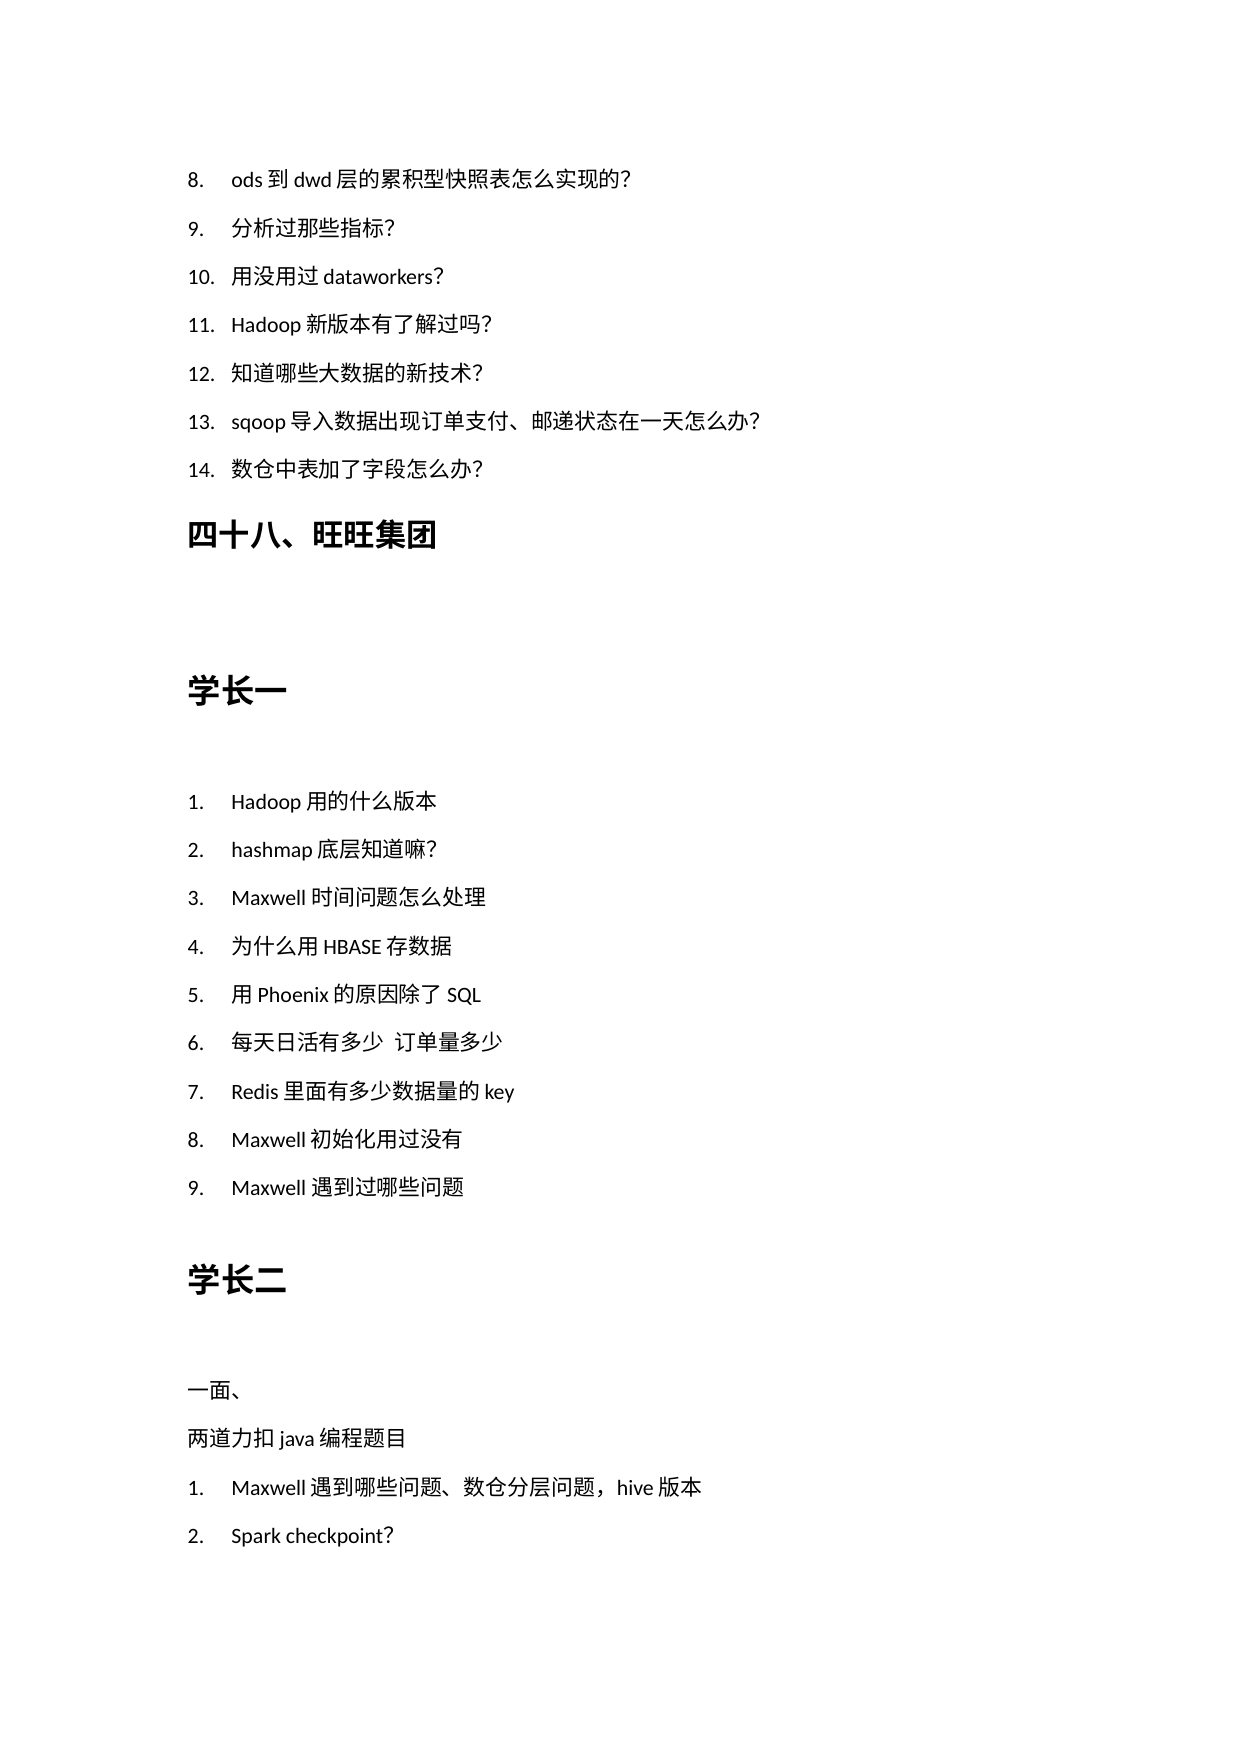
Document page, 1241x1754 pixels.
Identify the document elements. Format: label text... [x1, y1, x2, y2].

list Hadoop新版本有了解过吗？ [187, 307, 1053, 339]
text 两道力扣java编程题目 [187, 1421, 1053, 1453]
text 一面、 [187, 1372, 1053, 1405]
subtitle 学长一 [187, 656, 1053, 721]
subtitle 学长二 [187, 1245, 1053, 1310]
list Redis里面有多少数据量的key [187, 1073, 1053, 1106]
list 用Phoenix的原因除了SQL [187, 977, 1053, 1009]
list 数仓中表加了字段怎么办？ [187, 452, 1053, 484]
list hashmap底层知道嘛？ [187, 832, 1053, 864]
list 知道哪些大数据的新技术？ [187, 355, 1053, 388]
list Hadoop用的什么版本 [187, 783, 1053, 816]
list Maxwell 遇到过哪些问题 [187, 1170, 1053, 1202]
list 为什么用HBASE存数据 [187, 928, 1053, 961]
subtitle 四十八、旺旺集团 [187, 500, 1053, 565]
list 每天日活有多少 订单量多少 [187, 1025, 1053, 1057]
list ods到dwd层的累积型快照表怎么实现的？ [187, 162, 1053, 194]
list Maxwell 时间问题怎么处理 [187, 880, 1053, 912]
list Spark checkpoint？ [187, 1517, 1053, 1550]
list Maxwell遇到哪些问题、数仓分层问题，hive版本 [187, 1469, 1053, 1502]
list 用没用过dataworkers？ [187, 259, 1053, 291]
list sqoop导入数据出现订单支付、邮递状态在一天怎么办？ [187, 404, 1053, 436]
list 分析过那些指标？ [187, 210, 1053, 243]
list Maxwell初始化用过没有 [187, 1122, 1053, 1154]
